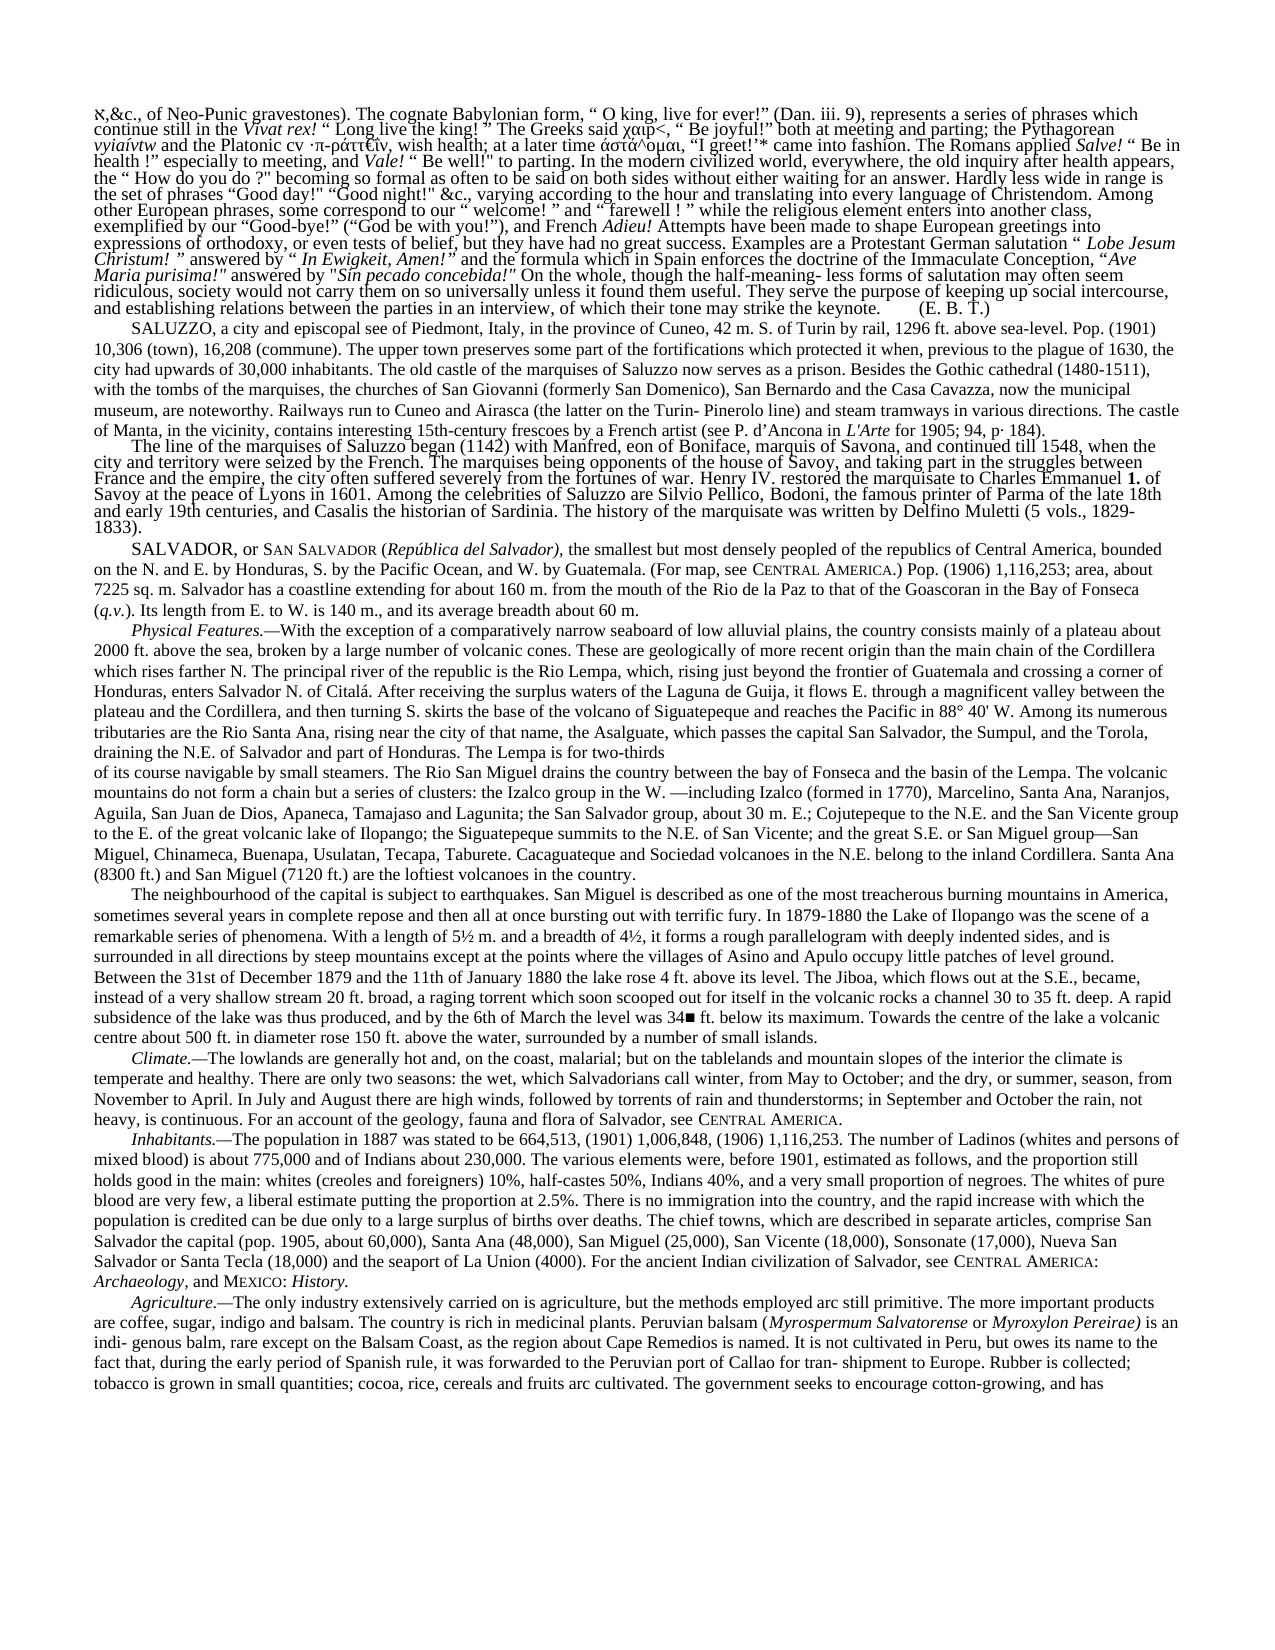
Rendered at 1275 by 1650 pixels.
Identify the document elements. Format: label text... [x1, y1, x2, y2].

text The neighbourhood of the capital is subject to earthquakes. San Miguel is described as one of the most treacherous burning mountains in America, sometimes several years in complete repose and then all at once bursting out with terrific fury. In 1879-1880 the Lake of Ilopango was the scene of a remarkable series of phenomena. With a length of 5½ m. and a breadth of 4½, it forms a rough parallelogram with deeply indented sides, and is surrounded in all directions by steep mountains except at the points where the villages of Asino and Apulo occupy little patches of level ground. Between the 31st of December 1879 and the 11th of January 1880 the lake rose 4 ft. above its level. The Jiboa, which flows out at the S.E., became, instead of a very shallow stream 20 ft. broad, a raging torrent which soon scooped out for itself in the volcanic rocks a channel 30 to 35 ft. deep. A rapid subsidence of the lake was thus produced, and by the 6th of March the level was 34■ ft. below its maximum. Towards the centre of the lake a volcanic centre about 500 ft. in diameter rose 150 ft. above the water, surrounded by a number of small islands. [94, 884, 1181, 1048]
text of its course navigable by small steamers. The Rio San Miguel drains the country between the bay of Fonseca and the basin of the Lempa. The volcanic mountains do not form a chain but a series of clusters: the Izalco group in the W. —including Izalco (formed in 1770), Marcelino, Santa Ana, Naranjos, Aguila, San Juan de Dios, Apaneca, Tamajaso and Lagunita; the San Salvador group, about 30 m. E.; Cojutepeque to the N.E. and the San Vicente group to the E. of the great volcanic lake of Ilopango; the Siguatepeque summits to the N.E. of San Vicente; and the great S.E. or San Miguel group—San Miguel, Chinameca, Buenapa, Usulatan, Tecapa, Taburete. Cacaguateque and Sociedad volcanoes in the N.E. belong to the inland Cordillera. Santa Ana (8300 ft.) and San Miguel (7120 ft.) are the loftiest volcanoes in the country. [94, 762, 1181, 884]
text SALVADOR, or San Salvador (República del Salvador), the smallest but most densely peopled of the republics of Central America, bounded on the N. and E. by Honduras, S. by the Pacific Ocean, and W. by Guatemala. (For map, see Central America.) Pop. (1906) 1,116,253; area, about 7225 sq. m. Salvador has a coastline extending for about 160 m. from the mouth of the Rio de la Paz to that of the Goascoran in the Bay of Fonseca (q.v.). Its length from E. to W. is 140 m., and its average breadth about 60 m. [94, 537, 1181, 620]
text The line of the marquises of Saluzzo began (1142) with Manfred, eon of Boniface, marquis of Savona, and continued till 1548, when the city and territory were seized by the French. The marquises being opponents of the house of Savoy, and taking part in the struggles between France and the empire, the city often suffered severely from the fortunes of war. Henry IV. restored the marquisate to Charles Emmanuel 1. of Savoy at the peace of Lyons in 1601. Among the celebrities of Saluzzo are Silvio Pellico, Bodoni, the famous printer of Parma of the late 18th and early 19th centuries, and Casalis the historian of Sardinia. The history of the marquisate was written by Delfino Muletti (5 vols., 1829-1833). [94, 440, 1181, 537]
text א,&c., of Neo-Punic gravestones). The cognate Babylonian form, “ O king, live for ever!” (Dan. iii. 9), represents a series of phrases which continue still in the Vivat rex! “ Long live the king! ” The Greeks said χαιp<, “ Be joyful!” both at meeting and parting; the Pythagorean vyiaívtw and the Platonic cv ·π-ράττ€ΐν, wish health; at a later time άστά^ομαι, “I greet!’* came into fashion. The Romans applied Salve! “ Be in health !” especially to meeting, and Vale! “ Be well!" to parting. In the modern civilized world, everywhere, the old inquiry after health appears, the “ How do you do ?" becoming so formal as often to be said on both sides without either waiting for an answer. Hardly less wide in range is the set of phrases “Good day!" “Good night!" &c., varying according to the hour and translating into every language of Christendom. Among other European phrases, some correspond to our “ welcome! ” and “ farewell ! ” while the religious element enters into another class, exemplified by our “Good-bye!” (“God be with you!”), and French Adieu! Attempts have been made to shape European greetings into expressions of orthodoxy, or even tests of belief, but they have had no great success. Examples are a Protestant German salutation “ Lobe Jesum Christum! ” answered by “ In Ewigkeit, Amen!” and the formula which in Spain enforces the doctrine of the Immaculate Conception, “Ave Maria purisima!" answered by "Sin pecado concebida!" On the whole, though the half-meaning- less forms of salutation may often seem ridiculous, society would not carry them on so universally unless it found them useful. They serve the purpose of keeping up social intercourse, and establishing relations between the parties in an interview, of which their tone may strike the keynote. (E. B. T.) [94, 107, 1181, 318]
text Inhabitants.—The population in 1887 was stated to be 664,513, (1901) 1,006,848, (1906) 1,116,253. The number of Ladinos (whites and persons of mixed blood) is about 775,000 and of Indians about 230,000. The various elements were, before 1901, estimated as follows, and the proportion still holds good in the main: whites (creoles and foreigners) 10%, half-castes 50%, Indians 40%, and a very small proportion of negroes. The whites of pure blood are very few, a liberal estimate putting the proportion at 2.5%. There is no immigration into the country, and the rapid increase with which the population is credited can be due only to a large surplus of births over deaths. The chief towns, which are described in separate articles, comprise San Salvador the capital (pop. 1905, about 60,000), Santa Ana (48,000), San Miguel (25,000), San Vicente (18,000), Sonsonate (17,000), Nueva San Salvador or Santa Tecla (18,000) and the seaport of La Union (4000). For the ancient Indian civilization of Salvador, see Central America: Archaeology, and Mexico: History. [94, 1129, 1181, 1291]
text SALUZZO, a city and episcopal see of Piedmont, Italy, in the province of Cuneo, 42 m. S. of Turin by rail, 1296 ft. above sea-level. Pop. (1901) 10,306 (town), 16,208 (commune). The upper town preserves some part of the fortifications which protected it when, previous to the plague of 1630, the city had upwards of 30,000 inhabitants. The old castle of the marquises of Saluzzo now serves as a prison. Besides the Gothic cathedral (1480-1511), with the tombs of the marquises, the churches of San Giovanni (formerly San Domenico), San Bernardo and the Casa Cavazza, now the municipal museum, are noteworthy. Railways run to Cuneo and Airasca (the latter on the Turin- Pinerolo line) and steam tramways in various directions. The castle of Manta, in the vicinity, contains interesting 15th-century frescoes by a French artist (see P. d’Ancona in L'Arte for 1905; 94, p∙ 184). [94, 318, 1181, 440]
text Climate.—The lowlands are generally hot and, on the coast, malarial; but on the tablelands and mountain slopes of the interior the climate is temperate and healthy. There are only two seasons: the wet, which Salvadorians call winter, from May to October; and the dry, or summer, season, from November to April. In July and August there are high winds, followed by torrents of rain and thunderstorms; in September and October the rain, not heavy, is continuous. For an account of the geology, fauna and flora of Salvador, see Central America. [94, 1048, 1181, 1129]
text Agriculture.—The only industry extensively carried on is agriculture, but the methods employed arc still primitive. The more important products are coffee, sugar, indigo and balsam. The country is rich in medicinal plants. Peruvian balsam (Myrospermum Salvatorense or Myroxylon Pereirae) is an indi- genous balm, rare except on the Balsam Coast, as the region about Cape Remedios is named. It is not cultivated in Peru, but owes its name to the fact that, during the early period of Spanish rule, it was forwarded to the Peruvian port of Callao for tran- shipment to Europe. Rubber is collected; tobacco is grown in small quantities; cocoa, rice, cereals and fruits arc cultivated. The government seeks to encourage cotton-growing, and has [94, 1291, 1181, 1393]
text Physical Features.—With the exception of a comparatively narrow seaboard of low alluvial plains, the country consists mainly of a plateau about 2000 ft. above the sea, broken by a large number of volcanic cones. These are geologically of more recent origin than the main chain of the Cordillera which rises farther N. The principal river of the republic is the Rio Lempa, which, rising just beyond the frontier of Guatemala and crossing a corner of Honduras, enters Salvador N. of Citalá. After receiving the surplus waters of the Laguna de Guija, it flows E. through a magnificent valley between the plateau and the Cordillera, and then turning S. skirts the base of the volcano of Siguatepeque and reaches the Pacific in 88° 40' W. Among its numerous tributaries are the Rio Santa Ana, rising near the city of that name, the Asalguate, which passes the capital San Salvador, the Sumpul, and the Torola, draining the N.E. of Salvador and part of Honduras. The Lempa is for two-thirds [94, 620, 1181, 762]
